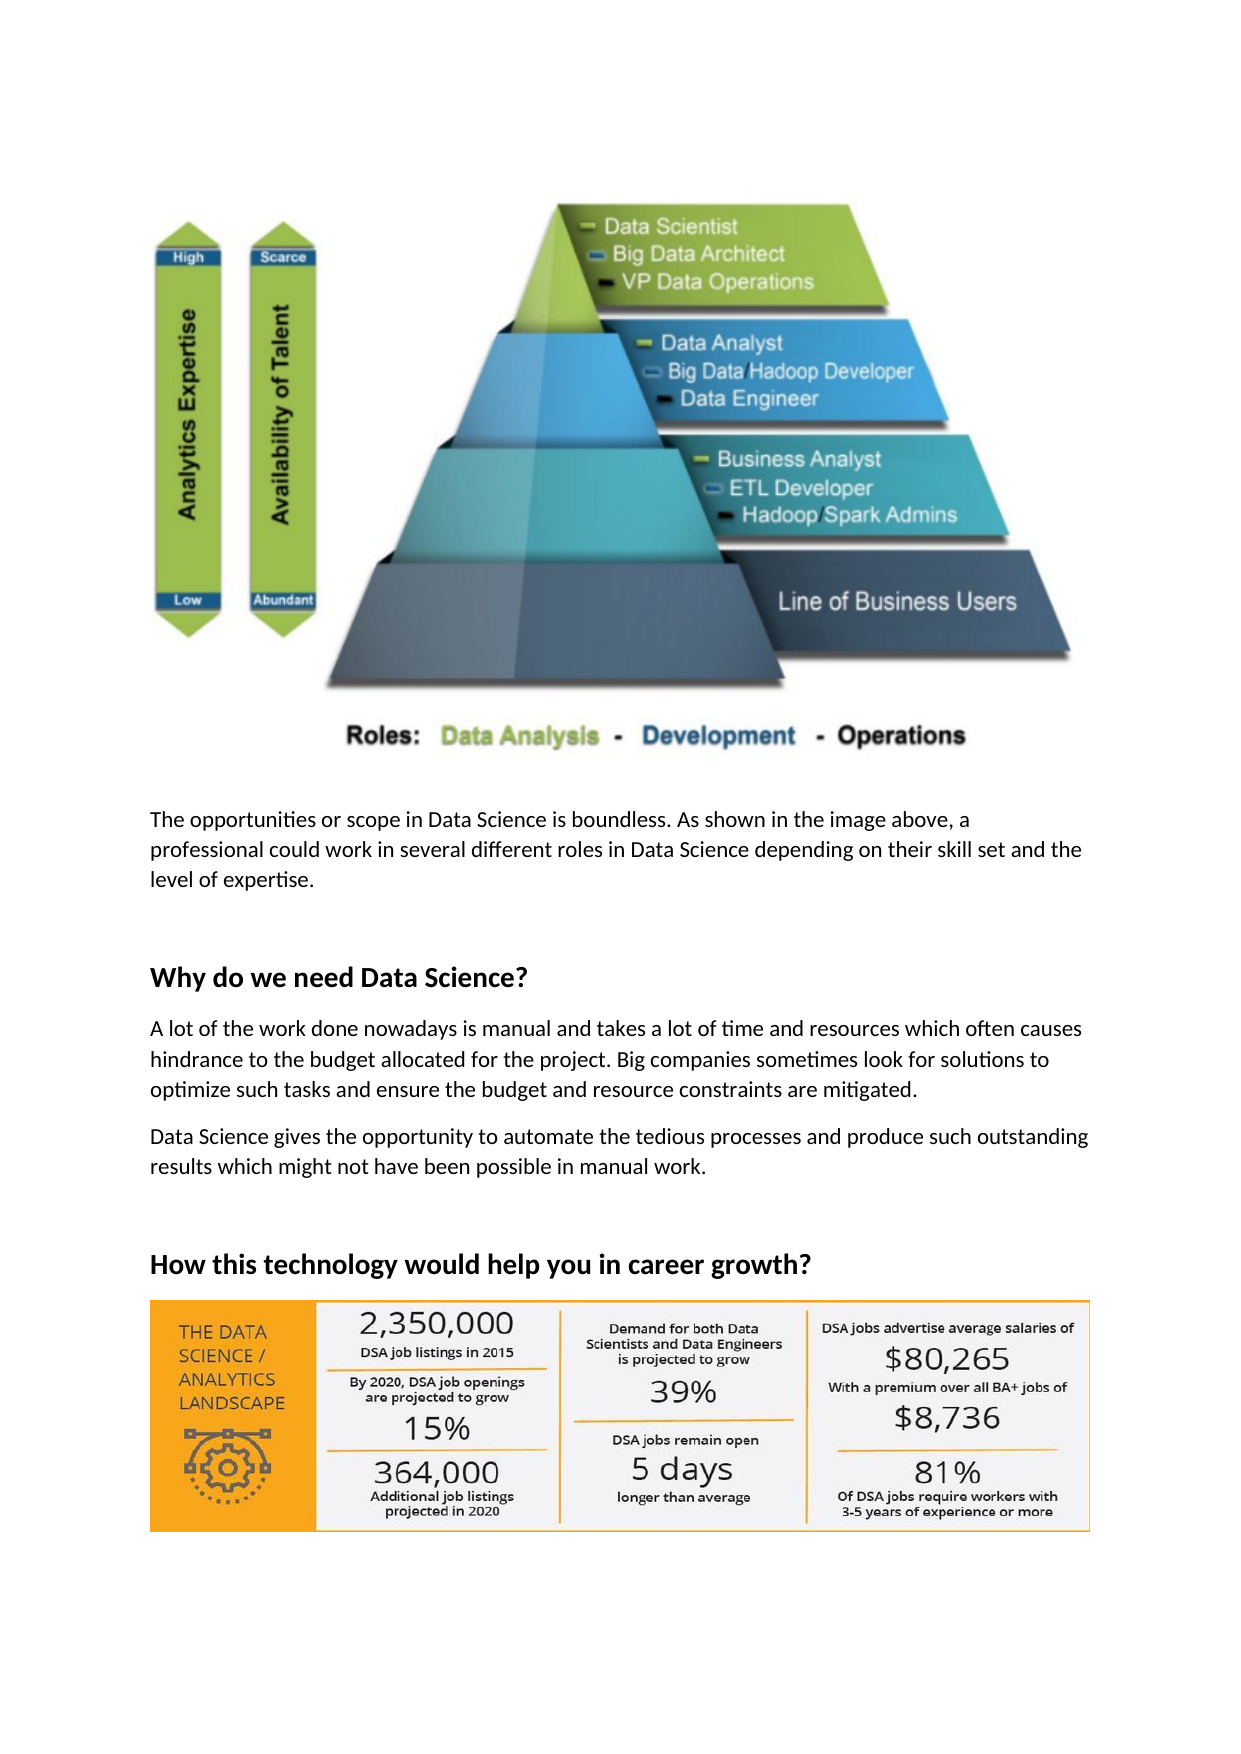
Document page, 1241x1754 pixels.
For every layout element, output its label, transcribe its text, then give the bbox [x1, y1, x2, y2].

text A lot of the work done nowadays is manual and takes a lot of time and resources which often causes hindrance to the budget allocated for the project. Big companies sometimes look for solutions to optimize such tasks and ensure the budget and resource constraints are mitigated. [150, 1014, 1090, 1103]
text The opportunities or scope in Data Science is boundless. As shown in the image above, a professional could work in several different roles in Data Science depending on their skill set and the level of expertise. [150, 805, 1090, 894]
picture [150, 150, 1091, 787]
text Data Science gives the opportunity to automate the tedious processes and produce such outstanding results which might not have been possible in manual work. [150, 1122, 1090, 1180]
text How this technology would help you in career growth? [150, 1246, 1090, 1281]
picture [150, 1300, 1090, 1532]
text Why do we need Data Science? [150, 959, 1090, 995]
